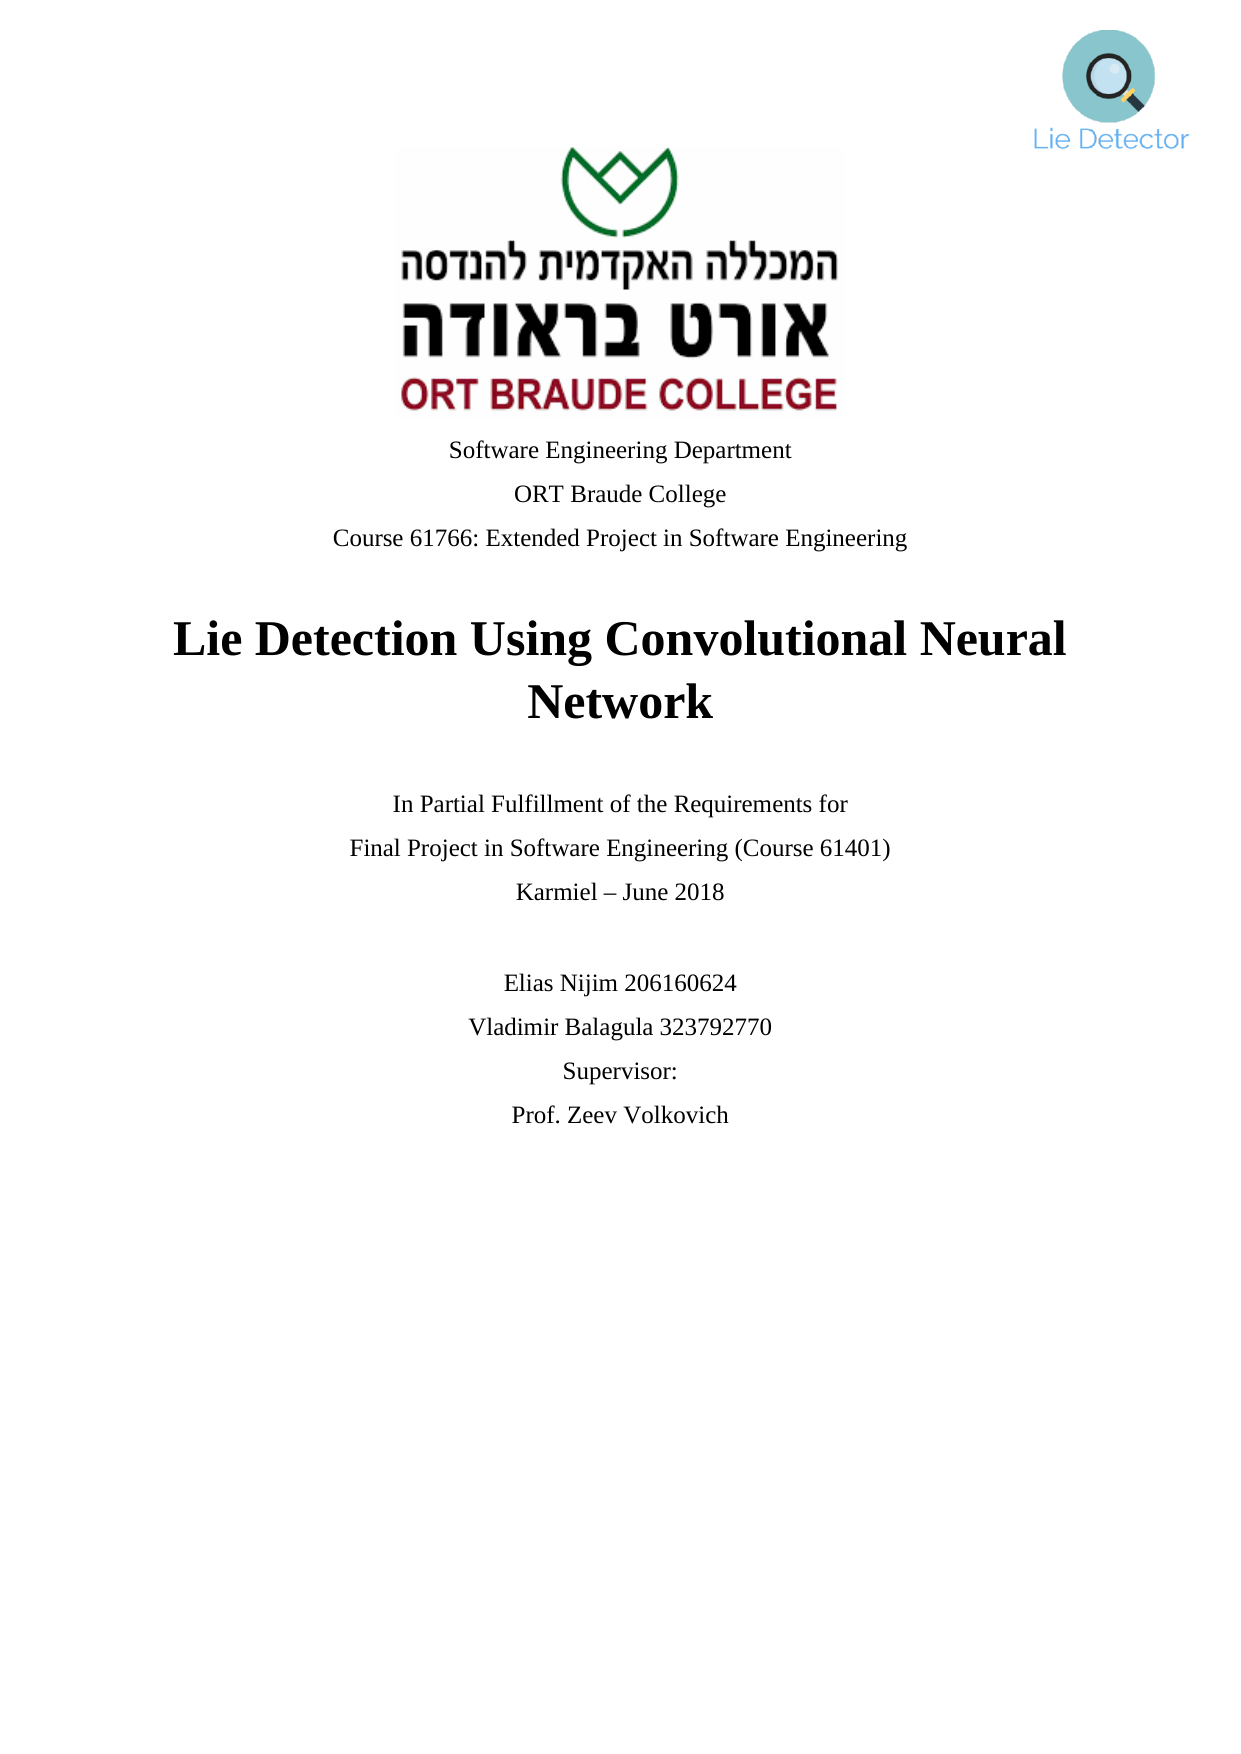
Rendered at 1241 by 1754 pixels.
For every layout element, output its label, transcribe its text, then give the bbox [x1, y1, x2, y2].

text ORT Braude College [148, 479, 1092, 508]
text Elias Nijim 206160624 [148, 968, 1092, 996]
picture [394, 147, 846, 420]
text Software Engineering Department [148, 435, 1092, 463]
text Final Project in Software Engineering (Course 61401) [148, 833, 1092, 862]
text Course 61766: Extended Project in Software Engineering [148, 523, 1092, 552]
text Prof. Zeev Volkovich [148, 1100, 1092, 1129]
text Lie Detection Using Convolutional Neural Network [148, 608, 1092, 729]
text Vladimir Balagula 323792770 [148, 1012, 1092, 1041]
picture [986, 30, 1235, 161]
text In Partial Fulfillment of the Requirements for [148, 789, 1092, 818]
text Karmiel – June 2018 [148, 877, 1092, 906]
text Supervisor: [148, 1056, 1092, 1084]
